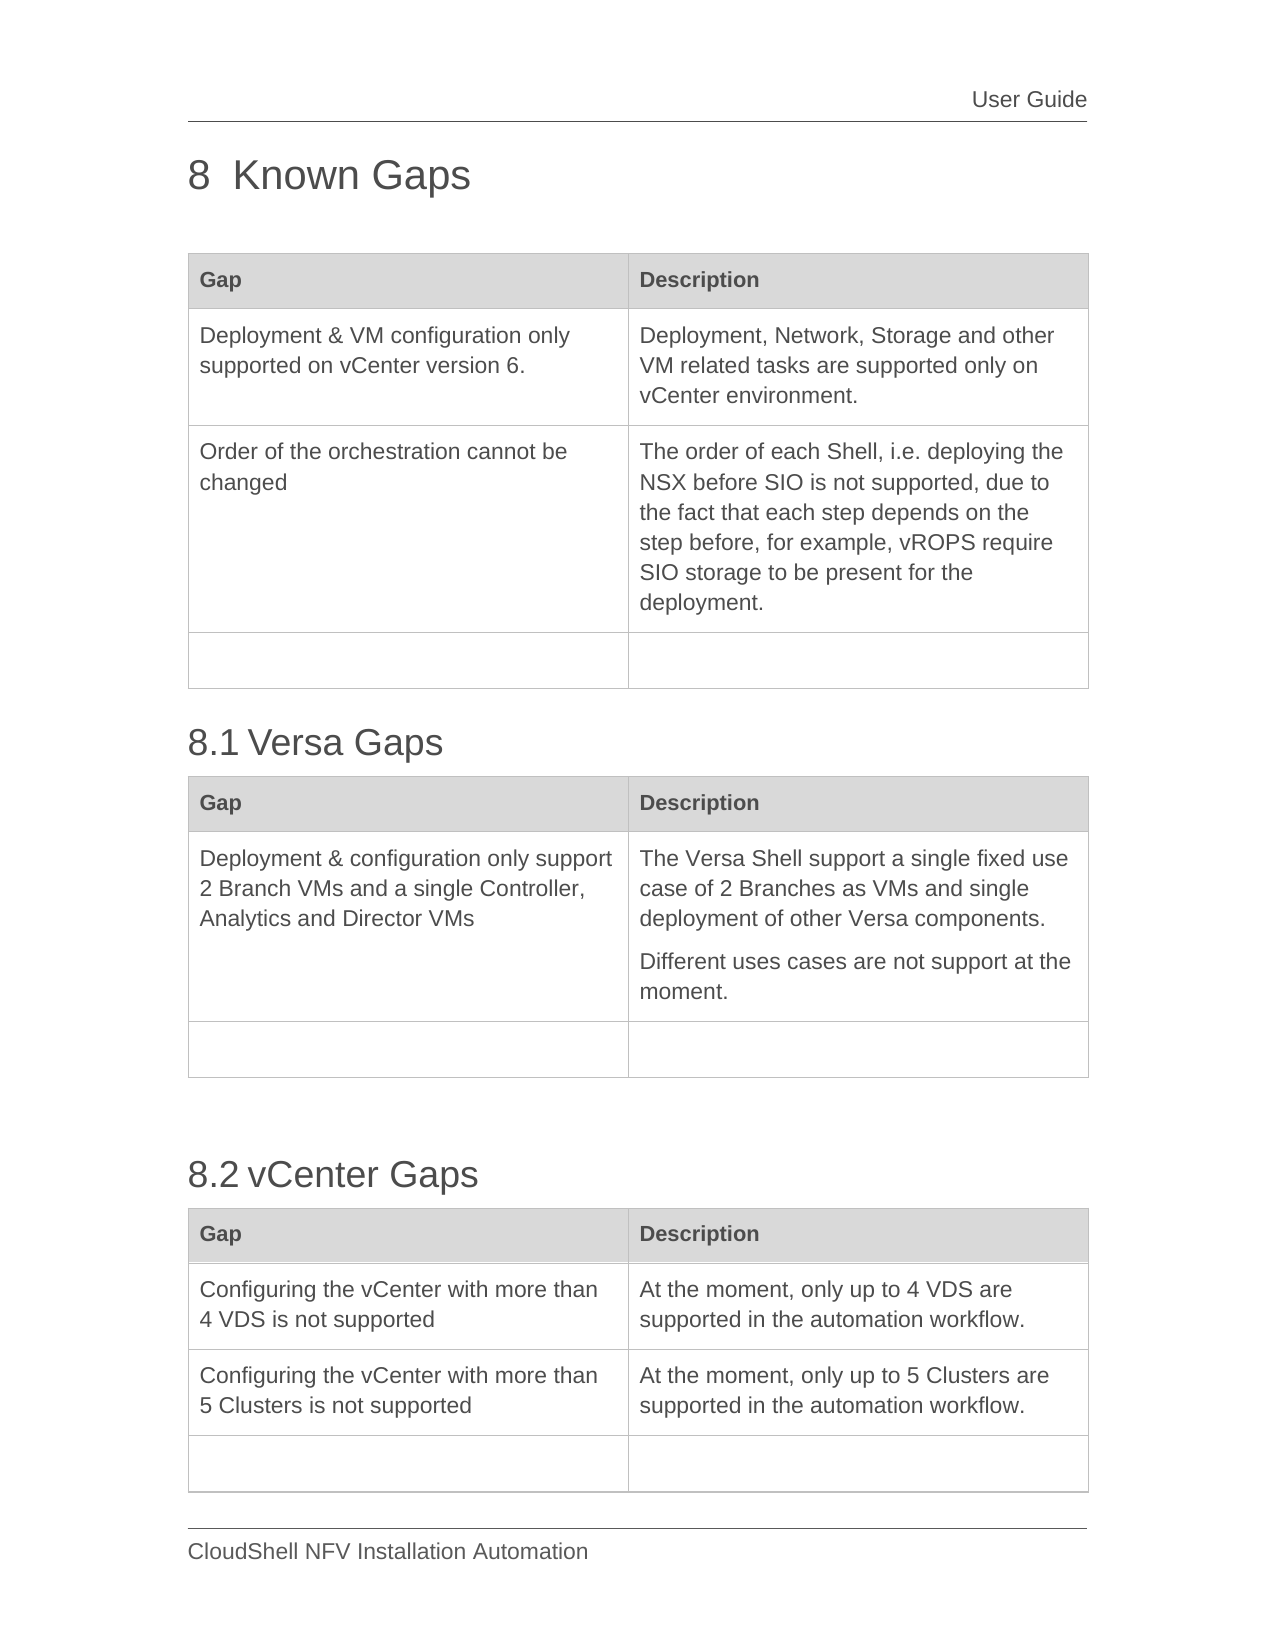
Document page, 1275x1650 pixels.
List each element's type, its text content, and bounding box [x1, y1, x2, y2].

table_cell The Versa Shell support a single fixed use case of 2 Branches as VMs and single deployment of other Versa components. Different uses cases are not support at the moment. [629, 832, 1088, 1021]
table_cell [189, 1022, 628, 1077]
subtitle vCenter Gaps [187, 1152, 1087, 1195]
subtitle Known Gaps [187, 150, 1087, 198]
table_cell [629, 1022, 1088, 1077]
table_cell Deployment, Network, Storage and other VM related tasks are supported only on vCenter environment. [629, 309, 1088, 425]
table_cell Configuring the vCenter with more than 5 Clusters is not supported [189, 1350, 628, 1435]
table_header Description [629, 254, 1088, 308]
table_header Gap [189, 254, 628, 308]
table_cell At the moment, only up to 5 Clusters are supported in the automation workflow. [629, 1350, 1088, 1435]
table_cell Order of the orchestration cannot be changed [189, 426, 628, 632]
subtitle Versa Gaps [187, 720, 1087, 763]
table_cell [629, 633, 1088, 688]
table_cell At the moment, only up to 4 VDS are supported in the automation workflow. [629, 1264, 1088, 1349]
table_header Gap [189, 777, 628, 831]
table_cell [189, 1436, 628, 1491]
table_cell Deployment & VM configuration only supported on vCenter version 6. [189, 309, 628, 425]
table_cell Configuring the vCenter with more than 4 VDS is not supported [189, 1264, 628, 1349]
table_header Description [629, 1209, 1088, 1262]
table_cell [629, 1436, 1088, 1491]
table_cell [189, 633, 628, 688]
table_cell Deployment & configuration only support 2 Branch VMs and a single Controller, Analytics and Director VMs [189, 832, 628, 1021]
table_cell The order of each Shell, i.e. deploying the NSX before SIO is not supported, due to the fact that each step depends on the step before, for example, vROPS require SIO storage to be present for the deployment. [629, 426, 1088, 632]
table_header Gap [189, 1209, 628, 1262]
table_header Description [629, 777, 1088, 831]
